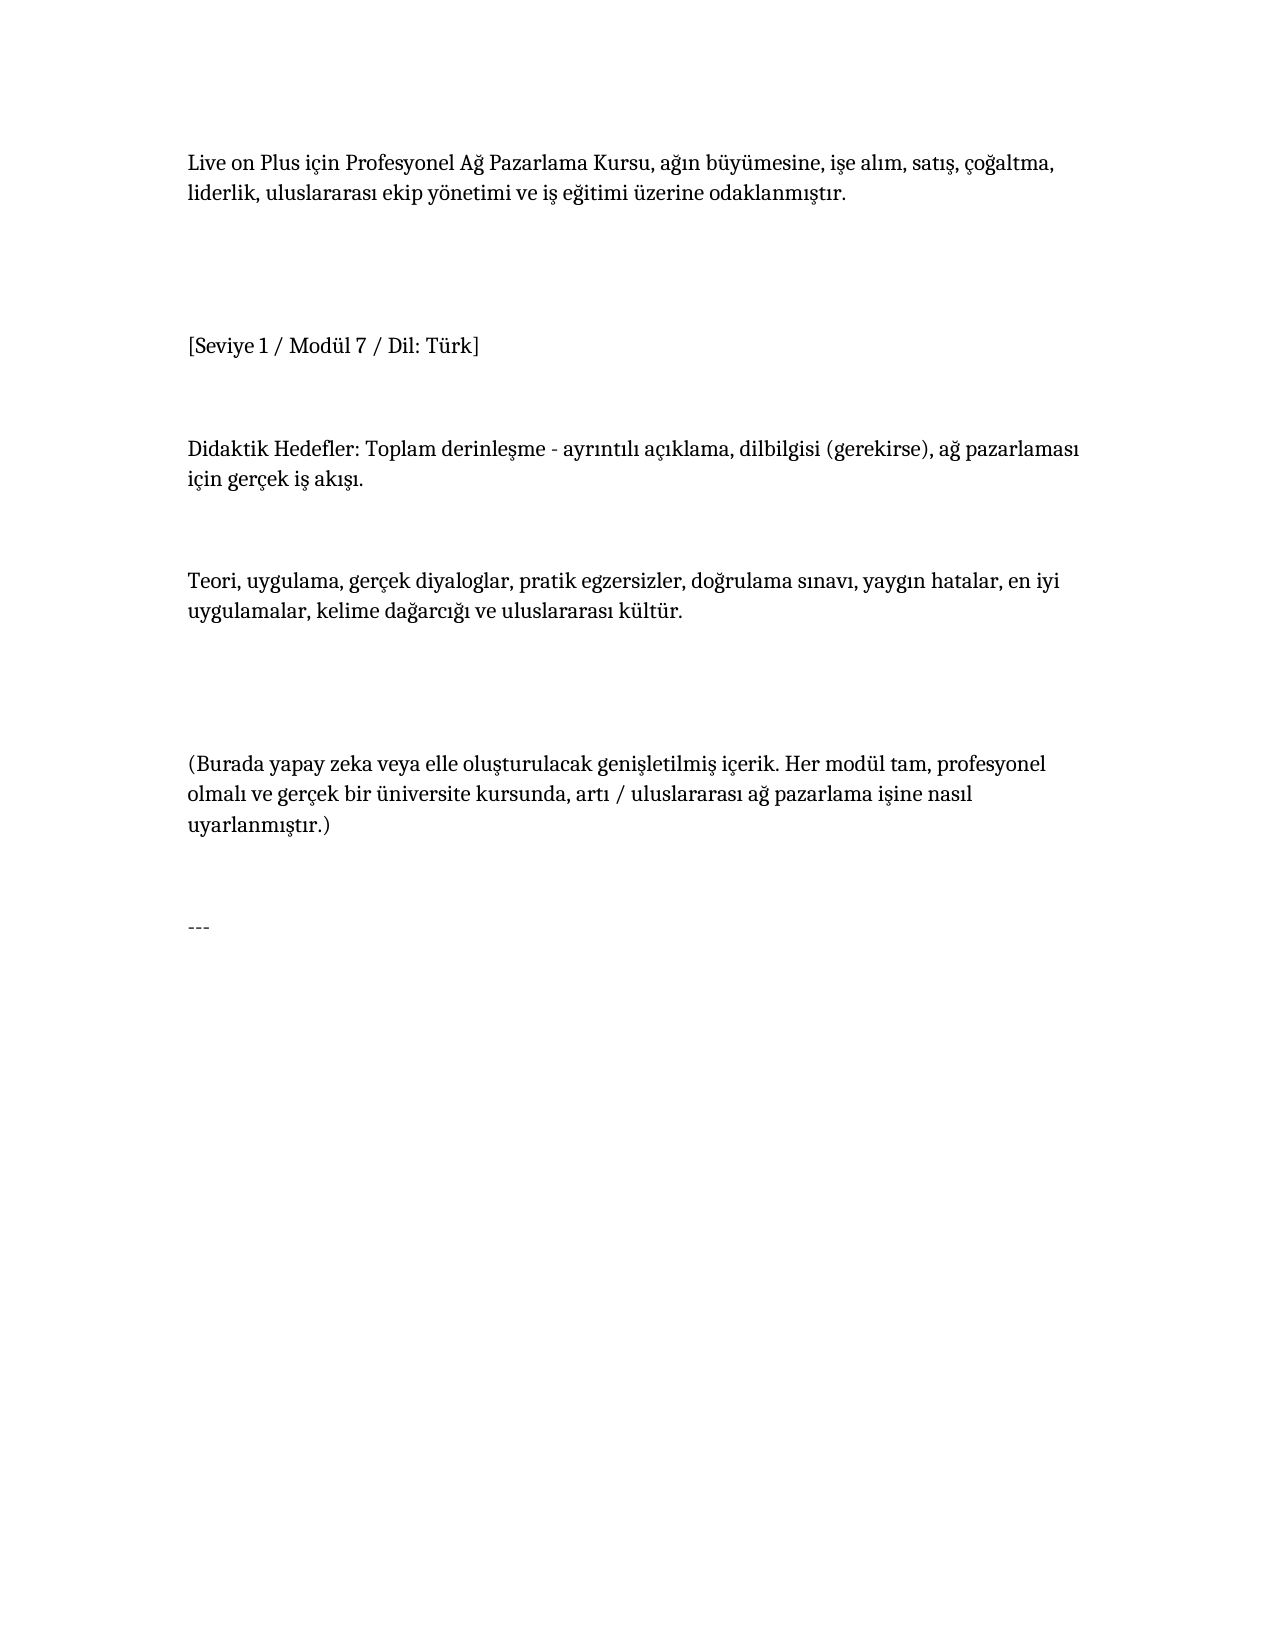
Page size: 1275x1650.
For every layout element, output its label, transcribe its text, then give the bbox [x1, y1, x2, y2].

text Live on Plus için Profesyonel Ağ Pazarlama Kursu, ağın büyümesine, işe alım, satış, çoğaltma, liderlik, uluslararası ekip yönetimi ve iş eğitimi üzerine odaklanmıştır. [187, 150, 1087, 207]
text Didaktik Hedefler: Toplam derinleşme - ayrıntılı açıklama, dilbilgisi (gerekirse), ağ pazarlaması için gerçek iş akışı. [187, 435, 1087, 492]
text --- [187, 913, 1087, 940]
text [Seviye 1 / Modül 7 / Dil: Türk] [187, 333, 1087, 360]
text Teori, uygulama, gerçek diyaloglar, pratik egzersizler, doğrulama sınavı, yaygın hatalar, en iyi uygulamalar, kelime dağarcığı ve uluslararası kültür. [187, 568, 1087, 624]
text (Burada yapay zeka veya elle oluşturulacak genişletilmiş içerik. Her modül tam, profesyonel olmalı ve gerçek bir üniversite kursunda, artı / uluslararası ağ pazarlama işine nasıl uyarlanmıştır.) [187, 751, 1087, 838]
